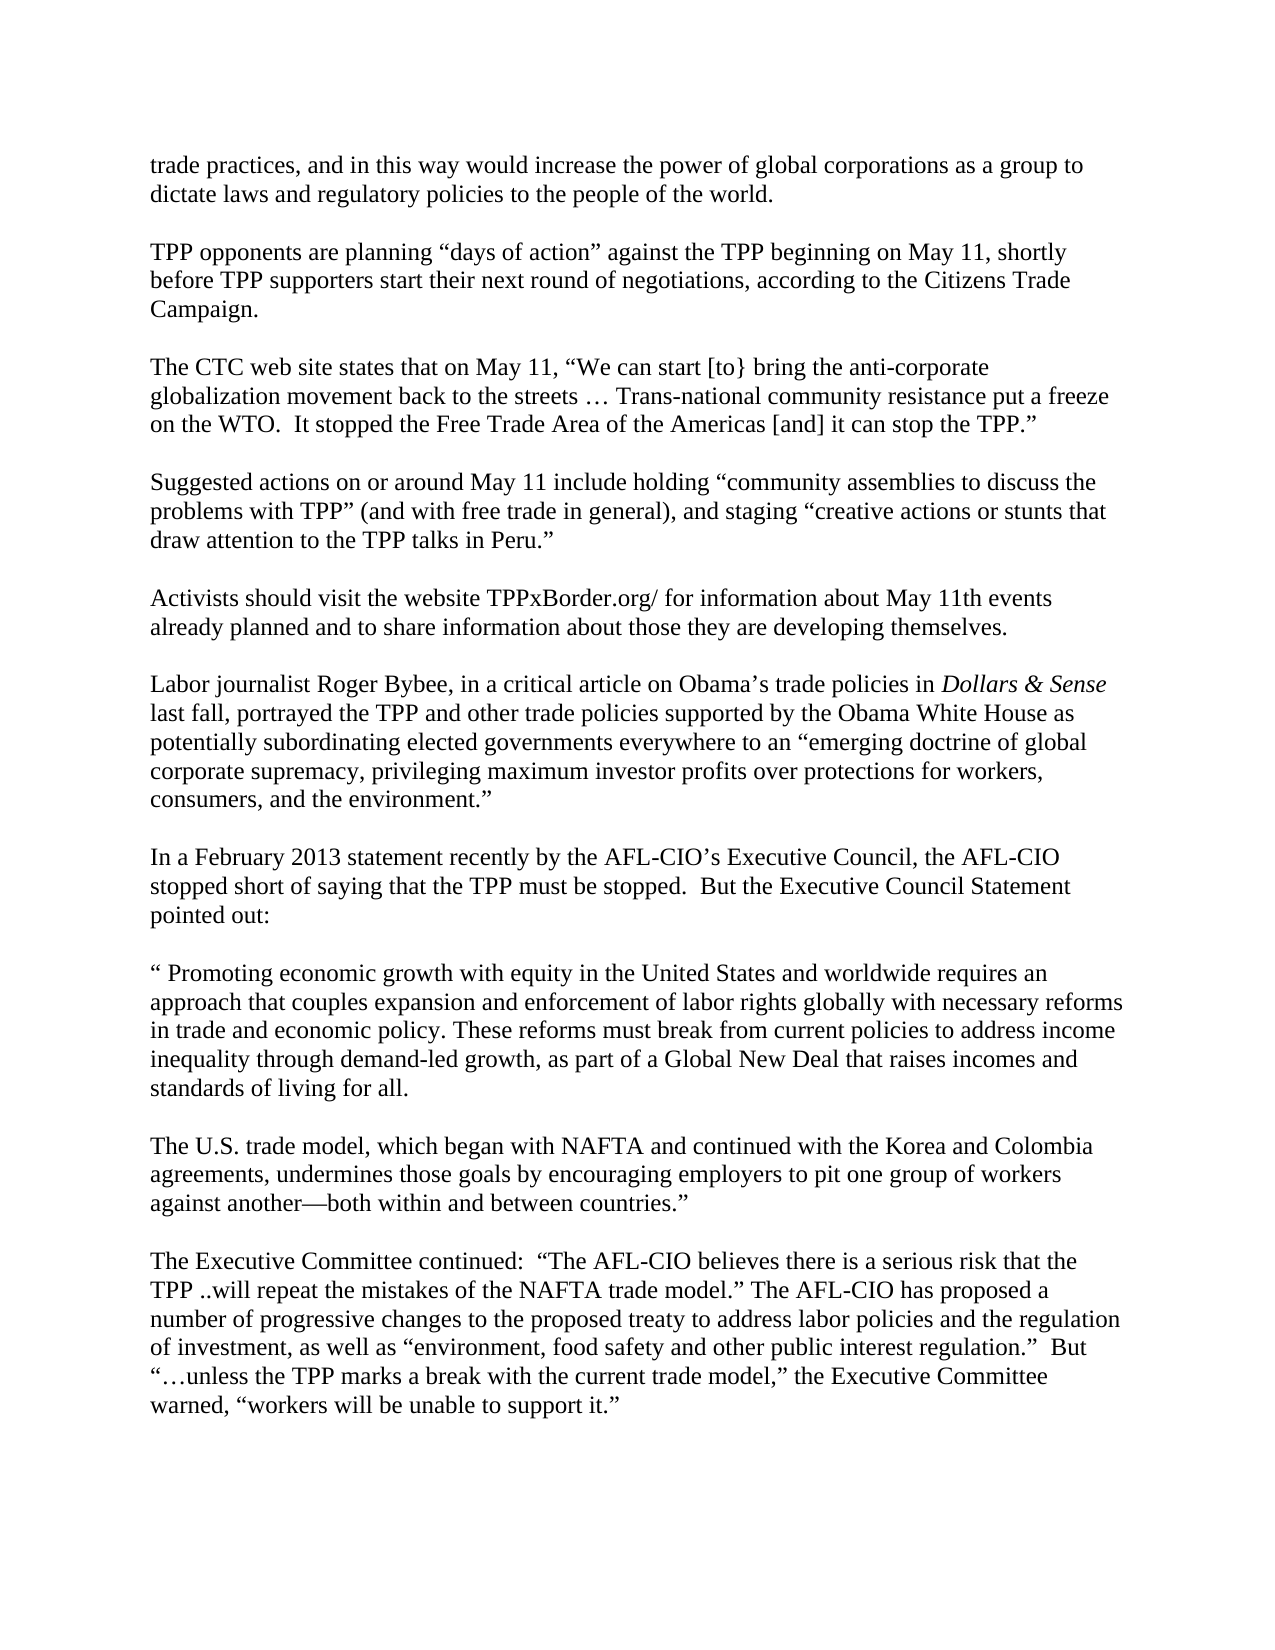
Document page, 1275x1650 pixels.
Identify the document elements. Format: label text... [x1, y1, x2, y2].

text “ Promoting economic growth with equity in the United States and worldwide requires an approach that couples expansion and enforcement of labor rights globally with necessary reforms in trade and economic policy. These reforms must break from current policies to address income inequality through demand-led growth, as part of a Global New Deal that raises incomes and standards of living for all. [150, 958, 1125, 1102]
text TPP opponents are planning “days of action” against the TPP beginning on May 11, shortly before TPP supporters start their next round of negotiations, according to the Citizens Trade Campaign. [150, 237, 1125, 323]
text Labor journalist Roger Bybee, in a critical article on Obama’s trade policies in Dollars & Sense last fall, portrayed the TPP and other trade policies supported by the Obama White House as potentially subordinating elected governments everywhere to an “emerging doctrine of global corporate supremacy, privileging maximum investor profits over protections for workers, consumers, and the environment.” [150, 669, 1125, 813]
text In a February 2013 statement recently by the AFL-CIO’s Executive Council, the AFL-CIO stopped short of saying that the TPP must be stopped. But the Executive Council Statement pointed out: [150, 842, 1125, 929]
text The U.S. trade model, which began with NAFTA and continued with the Korea and Colombia agreements, undermines those goals by encouraging employers to pit one group of workers against another—both within and between countries.” [150, 1131, 1125, 1217]
text Activists should visit the website TPPxBorder.org/ for information about May 11th events already planned and to share information about those they are developing themselves. [150, 583, 1125, 640]
text The Executive Committee continued: “The AFL-CIO believes there is a serious risk that the TPP ..will repeat the mistakes of the NAFTA trade model.” The AFL-CIO has proposed a number of progressive changes to the proposed treaty to address labor policies and the regulation of investment, as well as “environment, food safety and other public interest regulation.” But “…unless the TPP marks a break with the current trade model,” the Executive Committee warned, “workers will be unable to support it.” [150, 1246, 1125, 1419]
text The CTC web site states that on May 11, “We can start [to} bring the anti-corporate globalization movement back to the streets … Trans-national community resistance put a freeze on the WTO. It stopped the Free Trade Area of the Americas [and] it can stop the TPP.” [150, 352, 1125, 438]
text Suggested actions on or around May 11 include holding “community assemblies to discuss the problems with TPP” (and with free trade in general), and staging “creative actions or stunts that draw attention to the TPP talks in Peru.” [150, 467, 1125, 554]
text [150, 150, 1125, 207]
